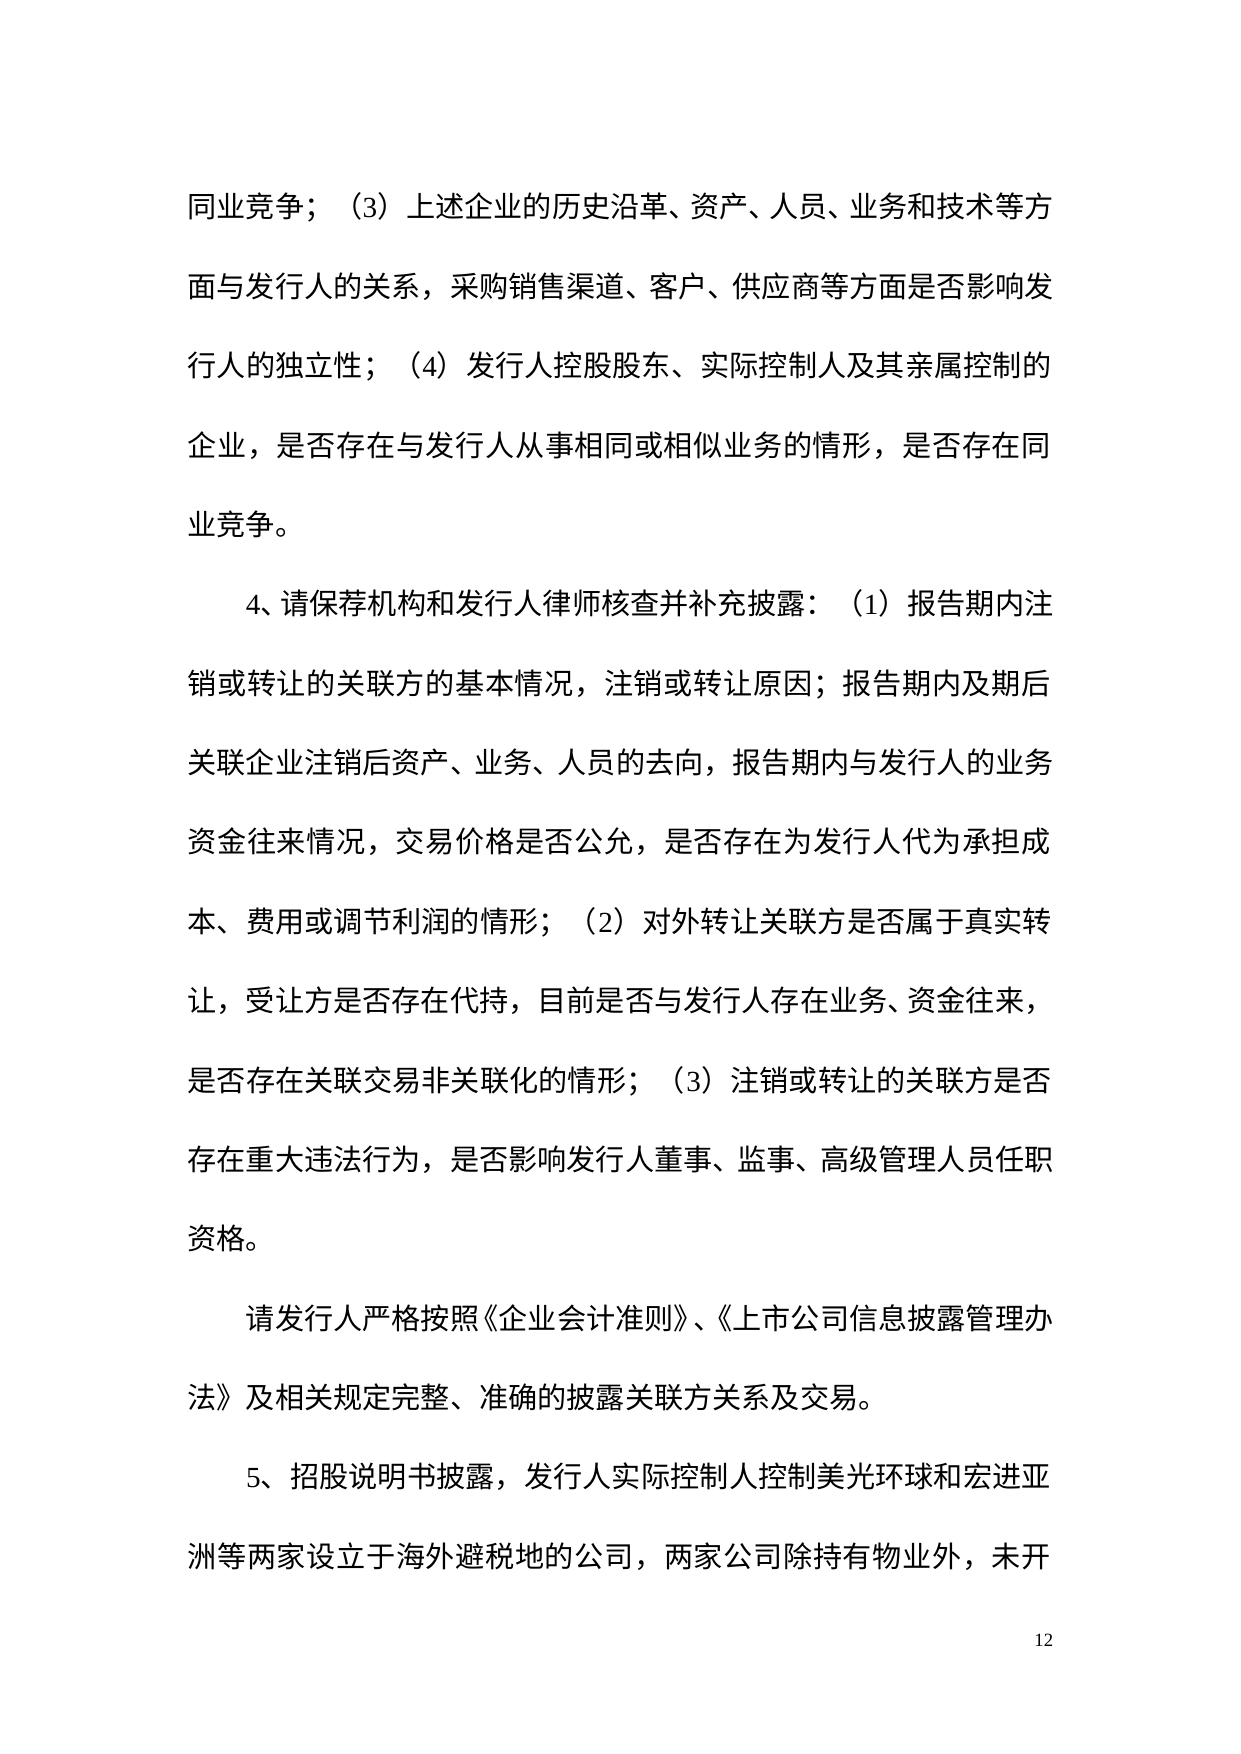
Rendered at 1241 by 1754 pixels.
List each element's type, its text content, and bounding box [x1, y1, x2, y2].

list 4、请保荐机构和发行人律师核查并补充披露：（1）报告期内注销或转让的关联方的基本情况，注销或转让原因；报告期内及期后关联企业注销后资产、业务、人员的去向，报告期内与发行人的业务、资金往来情况，交易价格是否公允，是否存在为发行人代为承担成本、费用或调节利润的情形；（2）对外转让关联方是否属于真实转让，受让方是否存在代持，目前是否与发行人存在业务、资金往来，是否存在关联交易非关联化的情形；（3）注销或转让的关联方是否存在重大违法行为，是否影响发行人董事、监事、高级管理人员任职资格。 [187, 721, 1053, 1436]
list 请发行人严格按照《企业会计准则》、《上市公司信息披露管理办法》及相关规定完整、准确的披露关联方关系及交易。 [187, 1436, 1053, 1594]
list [187, 166, 1053, 721]
